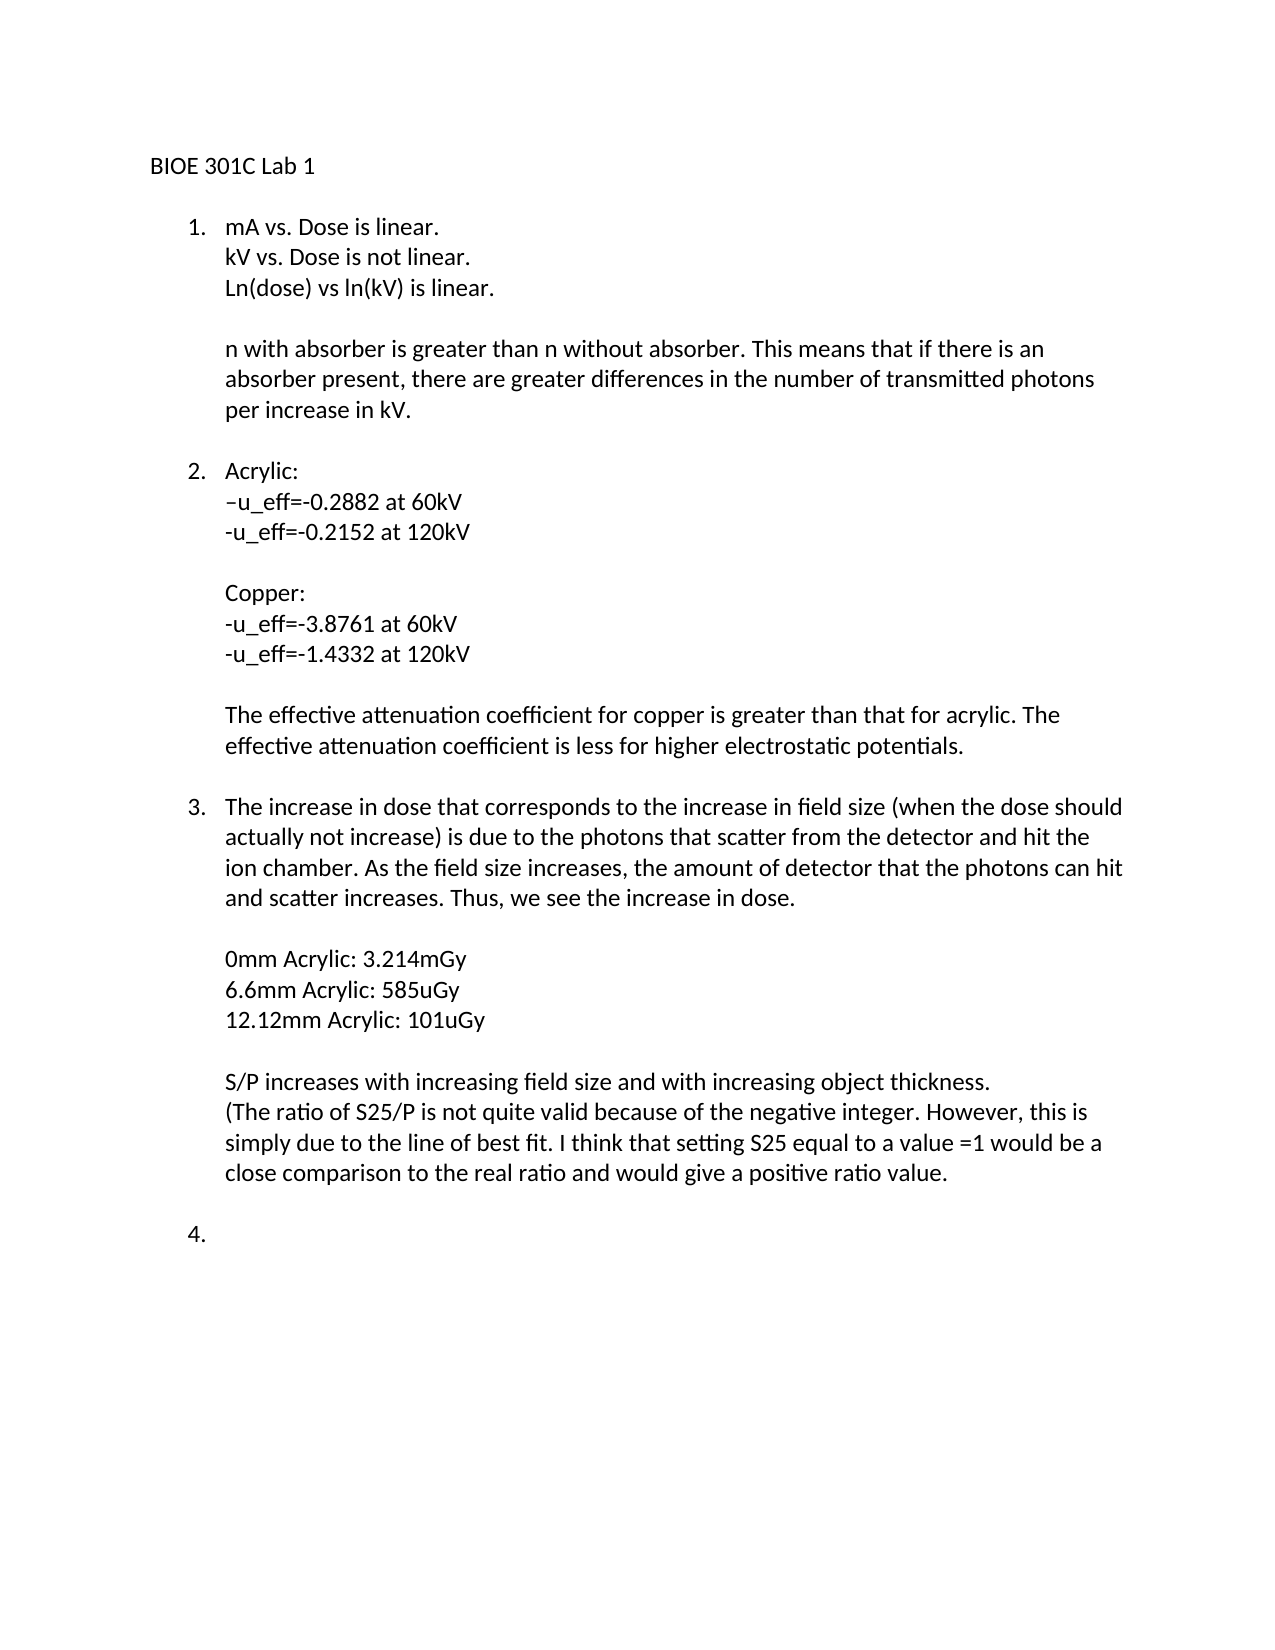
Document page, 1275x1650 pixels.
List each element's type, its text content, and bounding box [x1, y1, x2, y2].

list Ln(dose) vs ln(kV) is linear. [225, 272, 1125, 303]
list Copper: [225, 577, 1125, 608]
list Acrylic: [187, 455, 1125, 486]
text S/P increases with increasing field size and with increasing object thickness. [225, 1066, 1125, 1096]
list The effective attenuation coefficient for copper is greater than that for acrylic. The effective attenuation coefficient is less for higher electrostatic potentials. [225, 699, 1125, 760]
list mA vs. Dose is linear. [187, 211, 1125, 242]
list -u_eff=-1.4332 at 120kV [225, 638, 1125, 669]
list kV vs. Dose is not linear. [225, 242, 1125, 272]
text 0mm Acrylic: 3.214mGy [225, 943, 1125, 974]
text (The ratio of S25/P is not quite valid because of the negative integer. However, this is simply due to the line of best fit. I think that setting S25 equal to a value =1 would be a close comparison to the real ratio and would give a positive ratio value. [225, 1096, 1125, 1188]
text 12.12mm Acrylic: 101uGy [225, 1004, 1125, 1035]
list -u_eff=-0.2152 at 120kV [225, 516, 1125, 547]
list –u_eff=-0.2882 at 60kV [225, 486, 1125, 516]
list -u_eff=-3.8761 at 60kV [225, 608, 1125, 638]
text BIOE 301C Lab 1 [150, 150, 1125, 181]
text 6.6mm Acrylic: 585uGy [225, 974, 1125, 1004]
list n with absorber is greater than n without absorber. This means that if there is an absorber present, there are greater differences in the number of transmitted photons per increase in kV. [225, 333, 1125, 425]
list The increase in dose that corresponds to the increase in field size (when the dose should actually not increase) is due to the photons that scatter from the detector and hit the ion chamber. As the field size increases, the amount of detector that the photons can hit and scatter increases. Thus, we see the increase in dose. [187, 791, 1125, 913]
